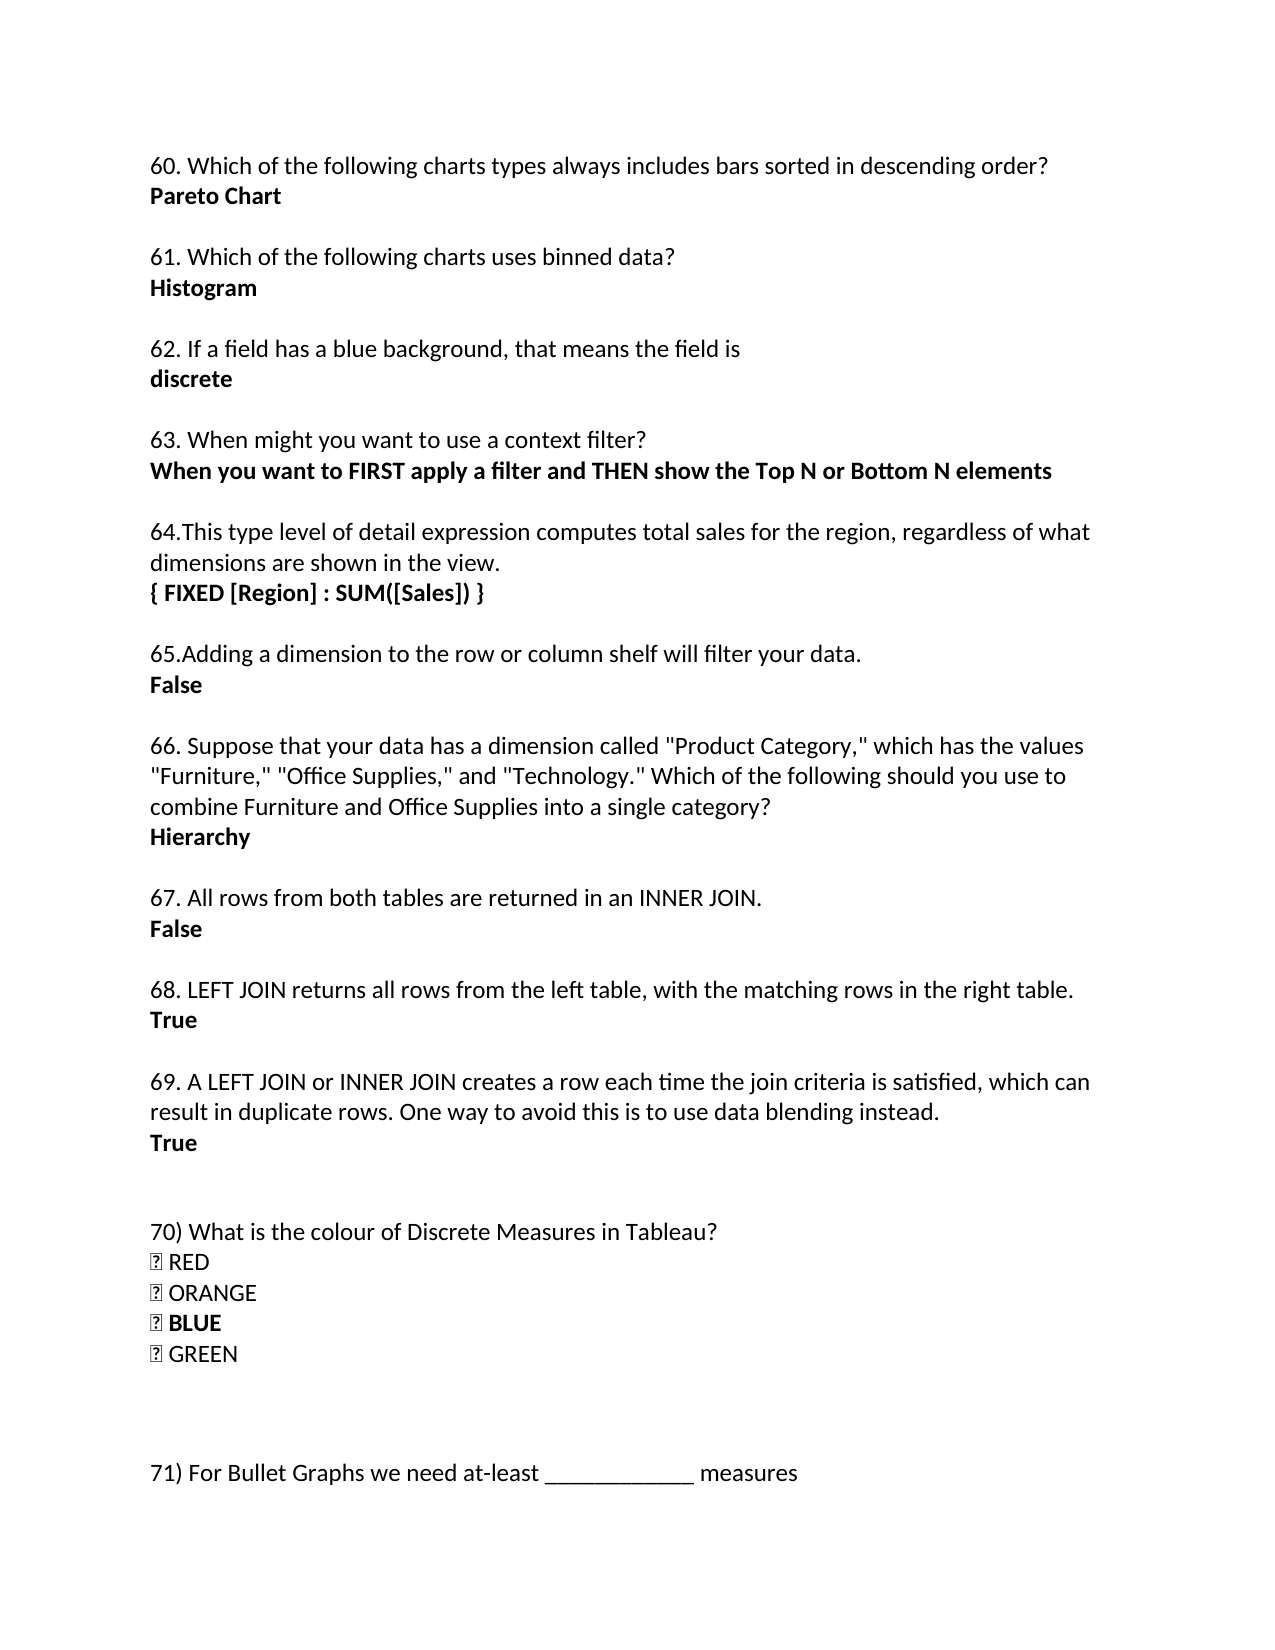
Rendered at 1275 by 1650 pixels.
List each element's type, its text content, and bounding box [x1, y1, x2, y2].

text 71) For Bullet Graphs we need at-least ____________ measures [150, 1457, 1125, 1488]
text 65.Adding a dimension to the row or column shelf will filter your data. False [150, 638, 1125, 699]
text 66. Suppose that your data has a dimension called "Product Category," which has the values "Furniture," "Office Supplies," and "Technology." Which of the following should you use to combine Furniture and Office Supplies into a single category? Hierarchy [150, 730, 1125, 852]
text 63. When might you want to use a context filter? When you want to FIRST apply a filter and THEN show the Top N or Bottom N elements [150, 425, 1125, 486]
text 61. Which of the following charts uses binned data? Histogram [150, 242, 1125, 303]
text 69. A LEFT JOIN or INNER JOIN creates a row each time the join criteria is satisfied, which can result in duplicate rows. One way to avoid this is to use data blending instead. True [150, 1066, 1125, 1157]
text  RED [150, 1246, 1125, 1277]
text 62. If a field has a blue background, that means the field is discrete [150, 333, 1125, 394]
text  BLUE [150, 1307, 1125, 1338]
text 64.This type level of detail expression computes total sales for the region, regardless of what dimensions are shown in the view. { FIXED [Region] : SUM([Sales]) } [150, 516, 1125, 608]
text 67. All rows from both tables are returned in an INNER JOIN. False [150, 882, 1125, 943]
text  ORANGE [150, 1277, 1125, 1307]
text  GREEN [150, 1338, 1125, 1368]
text 68. LEFT JOIN returns all rows from the left table, with the matching rows in the right table. True [150, 974, 1125, 1035]
text 60. Which of the following charts types always includes bars sorted in descending order? Pareto Chart [150, 150, 1125, 211]
text 70) What is the colour of Discrete Measures in Tableau? [150, 1216, 1125, 1246]
